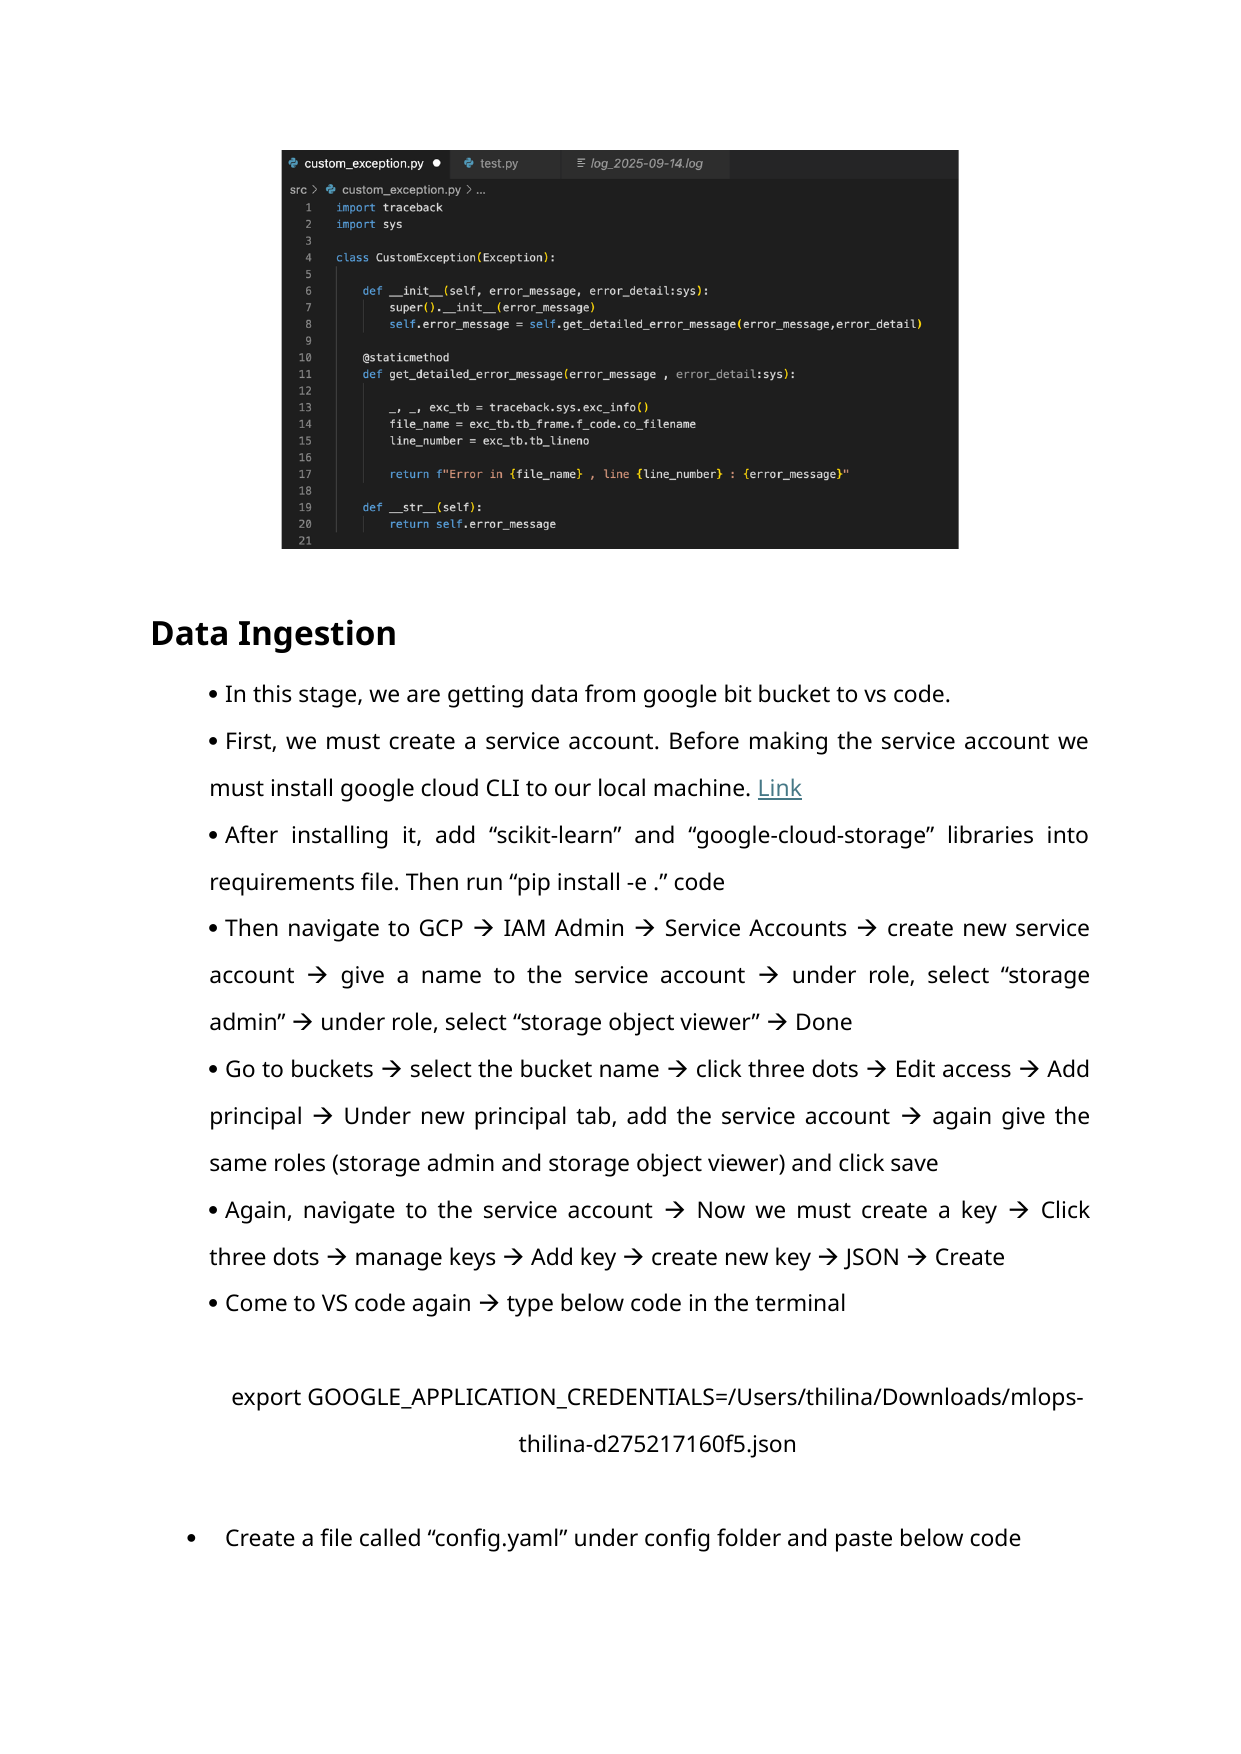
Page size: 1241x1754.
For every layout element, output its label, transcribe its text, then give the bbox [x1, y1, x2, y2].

list Go to buckets select the bucket name click three dots Edit access Add principal Under new principal tab, add the service account again give the same roles (storage admin and storage object viewer) and click save [209, 1053, 1090, 1178]
list Create a file called “config.yaml” under config folder and paste below code [187, 1522, 1090, 1553]
list In this stage, we are getting data from google bit bucket to vs code. [209, 678, 1090, 709]
text Data Ingestion [150, 610, 1090, 655]
list Again, navigate to the service account Now we must create a key Click three dots manage keys Add key create new key JSON Create [209, 1193, 1090, 1272]
picture [281, 150, 959, 549]
list export GOOGLE_APPLICATION_CREDENTIALS=/Users/thilina/Downloads/mlops-thilina-d275217160f5.json [225, 1381, 1090, 1459]
list Then navigate to GCP IAM Admin Service Accounts create new service account give a name to the service account under role, select “storage admin” under role, select “storage object viewer” Done [209, 912, 1090, 1037]
list First, we must create a service account. Before making the service account we must install google cloud CLI to our local machine. Link [209, 725, 1090, 803]
list After installing it, add “scikit-learn” and “google-cloud-storage” libraries into requirements file. Then run “pip install -e .” code [209, 818, 1090, 897]
list Come to VS code again type below code in the terminal [209, 1287, 1090, 1318]
